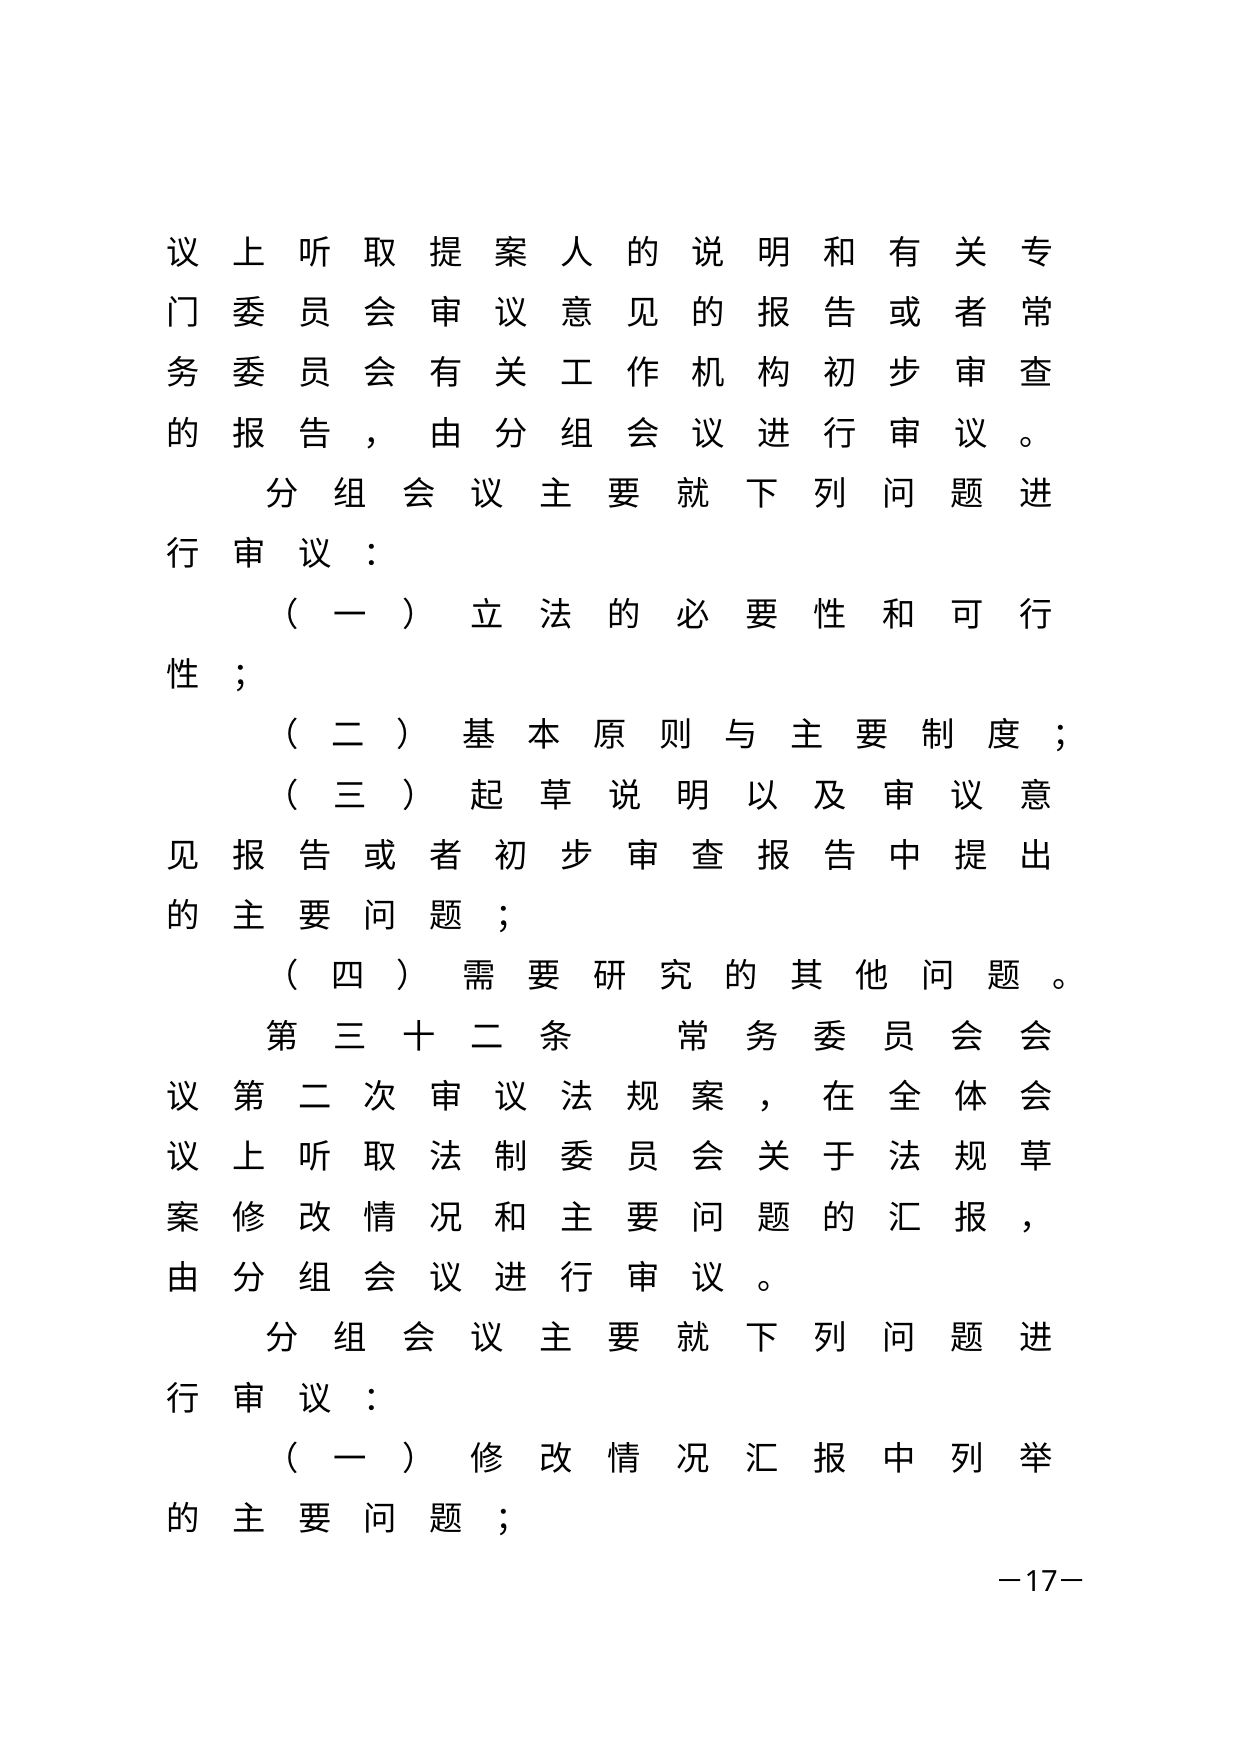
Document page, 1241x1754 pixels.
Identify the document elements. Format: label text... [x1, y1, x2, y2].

text 分组会议主要就下列问题进行审议： [167, 1305, 1085, 1426]
text 第三十二条 常务委员会会议第二次审议法规案，在全体会议上听取法制委员会关于法规草案修改情况和主要问题的汇报，由分组会议进行审议。 [167, 1003, 1085, 1305]
text （一）修改情况汇报中列举的主要问题； [167, 1426, 1085, 1546]
text （四）需要研究的其他问题。 [167, 943, 1085, 1003]
text （一）立法的必要性和可行性； [167, 581, 1085, 702]
text （三）起草说明以及审议意见报告或者初步审查报告中提出的主要问题； [167, 762, 1085, 943]
text 分组会议主要就下列问题进行审议： [167, 461, 1085, 581]
text （二）基本原则与主要制度； [167, 702, 1085, 762]
text 第三十一条 常务委员会会议第一次审议法规案，在全体会议上听取提案人的说明和有关专门委员会审议意见的报告或者常务委员会有关工作机构初步审查的报告，由分组会议进行审议。 [167, 219, 1085, 461]
